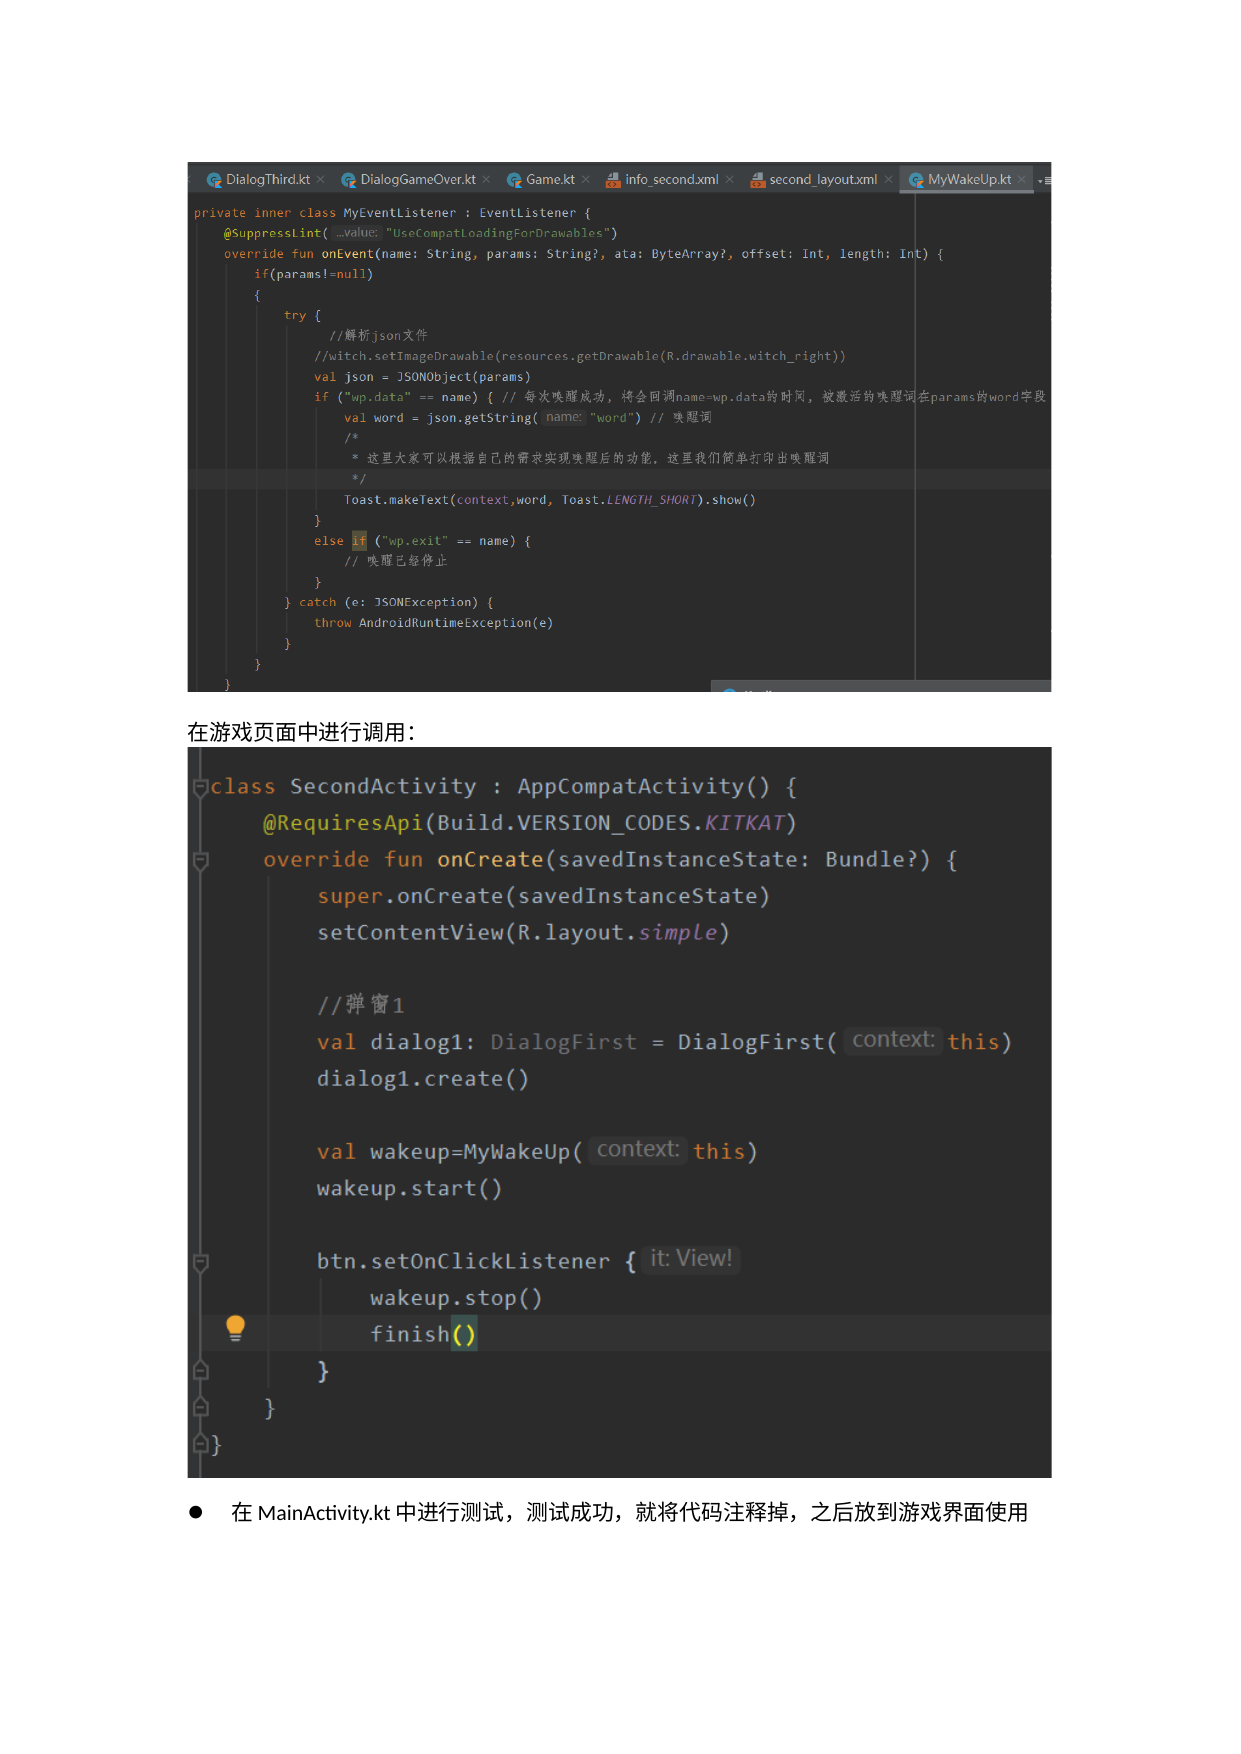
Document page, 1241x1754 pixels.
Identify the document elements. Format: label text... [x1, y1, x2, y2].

picture [187, 162, 1052, 692]
list 在MainActivity.kt中进行测试，测试成功，就将代码注释掉，之后放到游戏界面使用 [187, 1494, 1053, 1527]
list 在游戏页面中进行调用： [187, 714, 1053, 747]
picture [187, 747, 1052, 1478]
